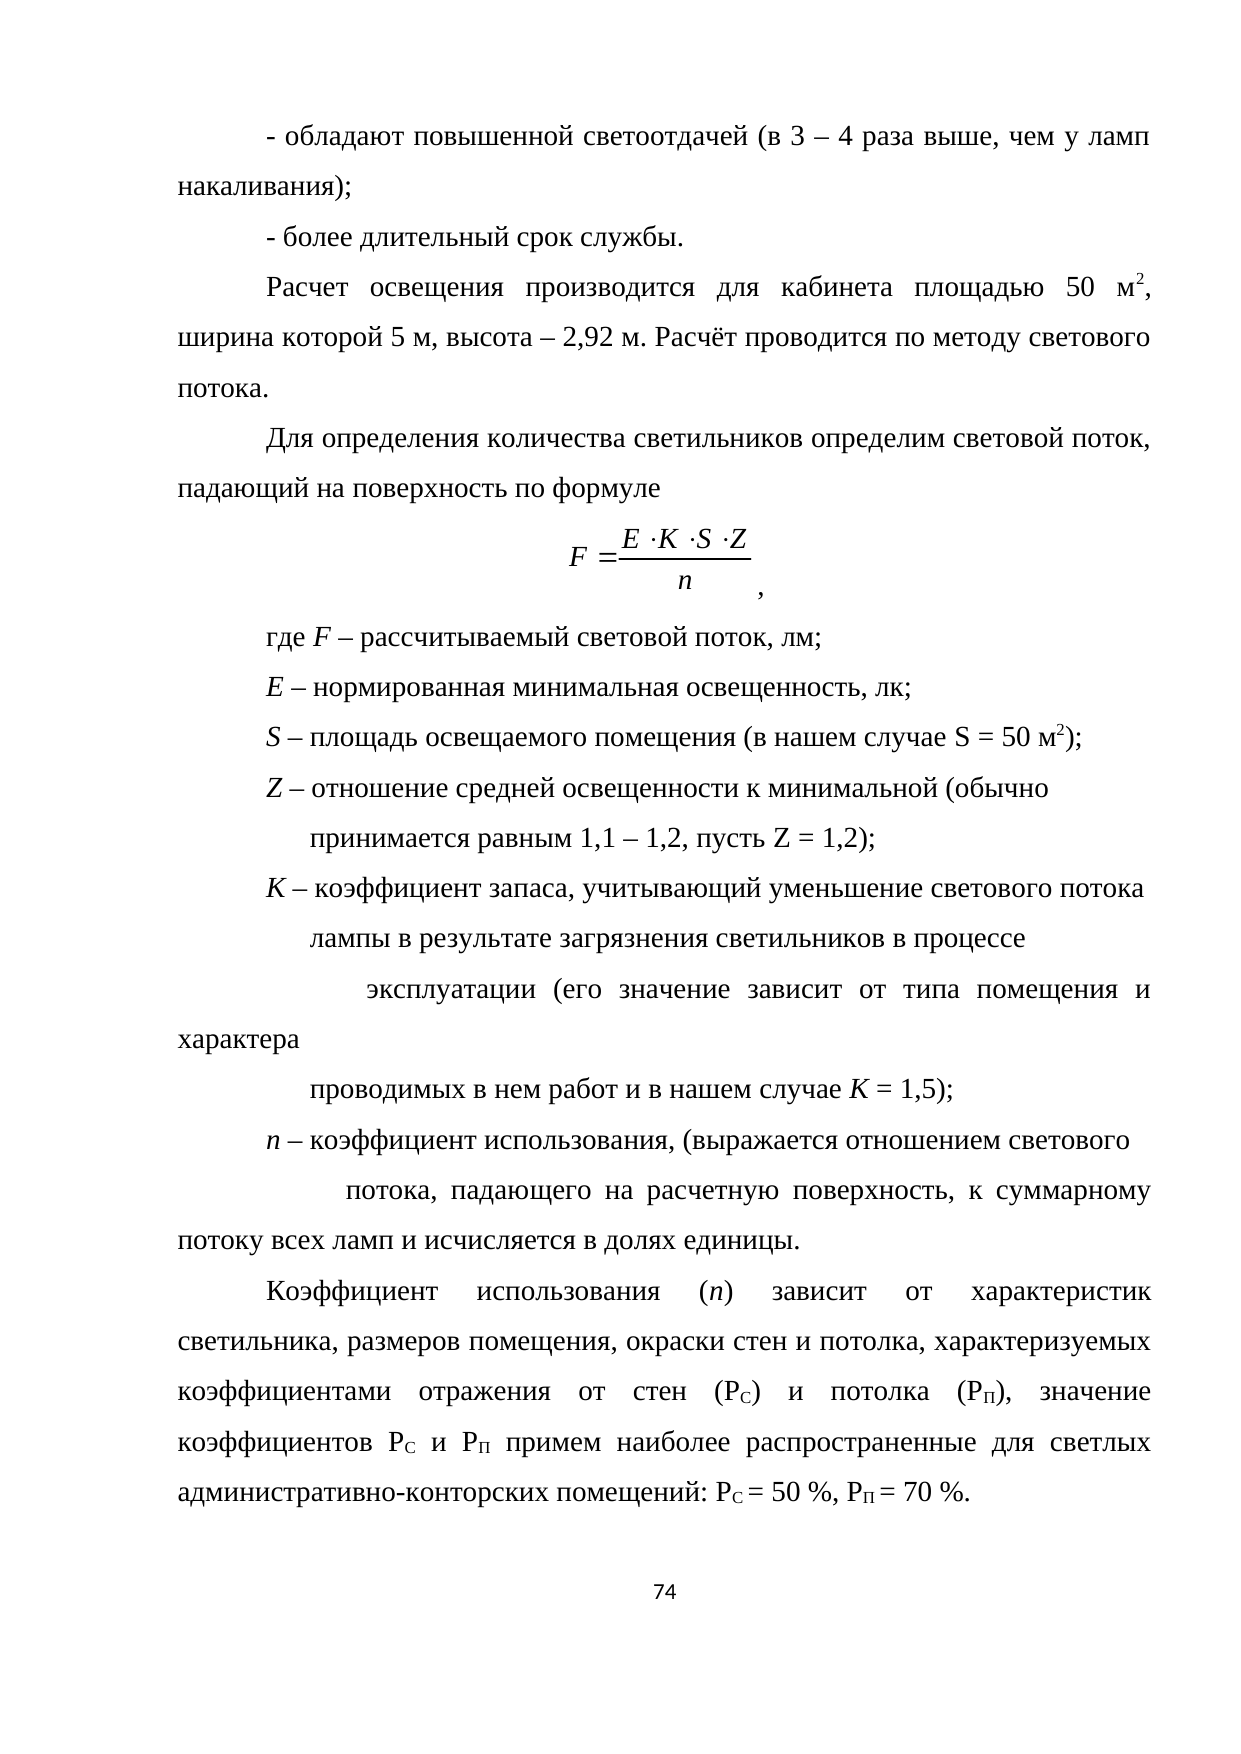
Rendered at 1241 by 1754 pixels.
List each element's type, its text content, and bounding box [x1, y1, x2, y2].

text n – коэффициент использования, (выражается отношением светового [177, 1122, 1152, 1155]
text - более длительный срок службы. [177, 219, 1152, 252]
text S – площадь освещаемого помещения (в нашем случае S = 50 м2); [177, 719, 1152, 753]
text Коэффициент использования (n) зависит от характеристик светильника, размеров помещения, окраски стен и потолка, характеризуемых коэффициентами отражения от стен (РС) и потолка (РП), значение коэффициентов РС и РП примем наиболее распространенные для светлых административно-конторских помещений: РС = 50 %, РП = 70 %. [177, 1273, 1152, 1508]
text проводимых в нем работ и в нашем случае К = 1,5); [177, 1072, 1152, 1105]
text , [177, 521, 1152, 602]
text Расчет освещения производится для кабинета площадью 50 м2, ширина которой 5 м, высота – 2,92 м. Расчёт проводится по методу светового потока. [177, 269, 1152, 403]
text эксплуатации (его значение зависит от типа помещения и характера [177, 971, 1152, 1055]
text Z – отношение средней освещенности к минимальной (обычно [177, 770, 1152, 803]
text лампы в результате загрязнения светильников в процессе [177, 921, 1152, 954]
text где F – рассчитываемый световой поток, лм; [177, 619, 1152, 652]
text Е – нормированная минимальная освещенность, лк; [177, 669, 1152, 703]
text - обладают повышенной светоотдачей (в 3 – 4 раза выше, чем у ламп накаливания); [177, 118, 1152, 202]
text К – коэффициент запаса, учитывающий уменьшение светового потока [177, 870, 1152, 904]
text принимается равным 1,1 – 1,2, пусть Z = 1,2); [177, 820, 1152, 853]
text Для определения количества светильников определим световой поток, падающий на поверхность по формуле [177, 420, 1152, 504]
text потока, падающего на расчетную поверхность, к суммарному потоку всех ламп и исчисляется в долях единицы. [177, 1172, 1152, 1256]
